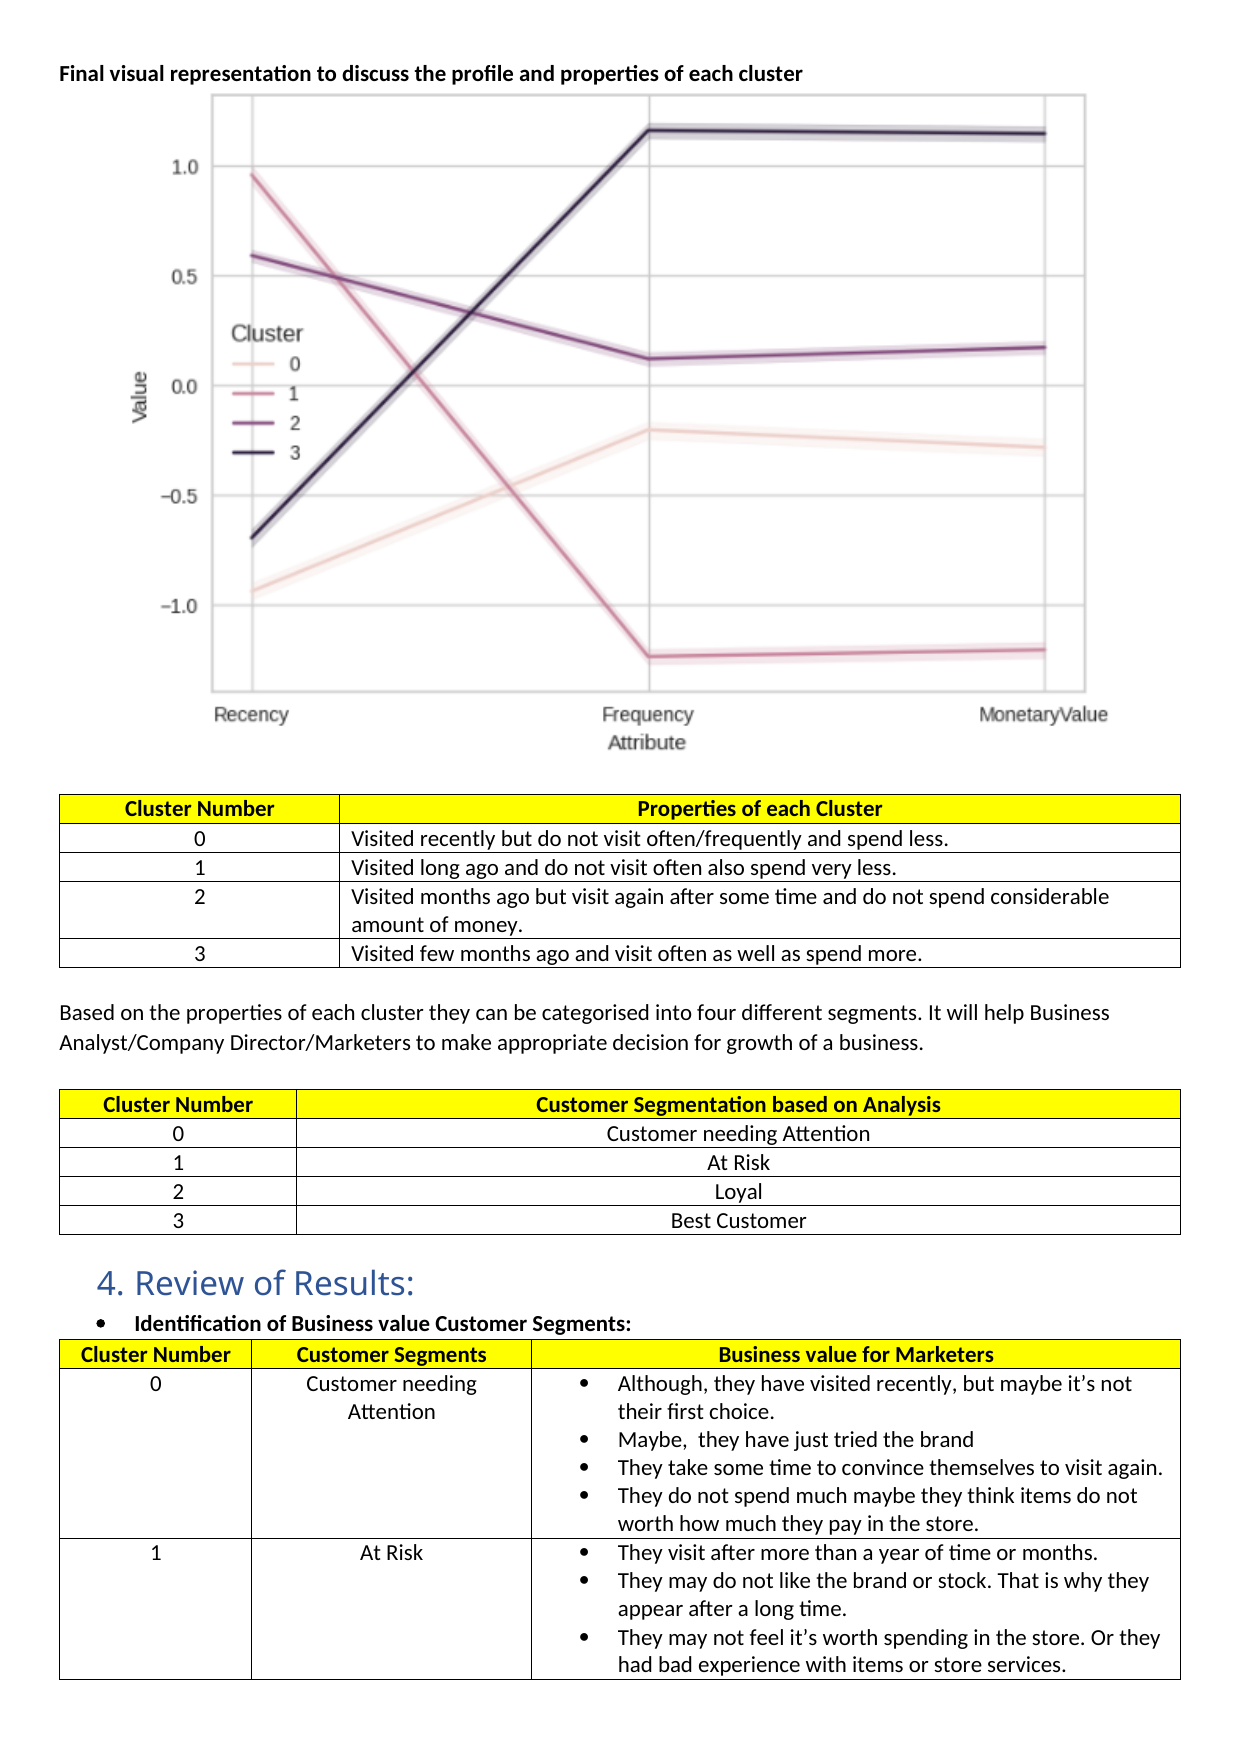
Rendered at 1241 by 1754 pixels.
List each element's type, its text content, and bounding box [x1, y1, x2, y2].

table_cell Customer needing Attention [297, 1119, 1180, 1147]
table_cell Visited months ago but visit again after some time and do not spend considerable amount of money. [340, 882, 1180, 938]
table_cell 3 [60, 939, 339, 967]
table_cell At Risk [252, 1539, 531, 1679]
list Identification of Business value Customer Segments: [97, 1309, 1181, 1337]
table_cell 0 [60, 1369, 251, 1537]
table_cell They visit after more than a year of time or months. They may do not like the brand or stock. That is why they appear after a long time. They may not feel it’s worth spending in the store. Or they had bad experience with items or store services. [532, 1539, 1180, 1679]
table_header Customer Segments [252, 1340, 531, 1368]
table_cell Visited few months ago and visit often as well as spend more. [340, 939, 1180, 967]
table_header Customer Segmentation based on Analysis [297, 1090, 1180, 1118]
table_header Business value for Marketers [532, 1340, 1180, 1368]
text Based on the properties of each cluster they can be categorised into four different segments. It will help Business Analyst/Company Director/Marketers to make appropriate decision for growth of a business. [59, 998, 1181, 1056]
table_cell 0 [60, 824, 339, 852]
table_cell 1 [60, 853, 339, 881]
table_cell 1 [60, 1539, 251, 1679]
table_cell At Risk [297, 1148, 1180, 1176]
table_header Properties of each Cluster [340, 795, 1180, 823]
table_header Cluster Number [60, 1340, 251, 1368]
table_cell 0 [60, 1119, 296, 1147]
table_cell Although, they have visited recently, but maybe it’s not their first choice. Maybe, they have just tried the brand They take some time to convince themselves to visit again. They do not spend much maybe they think items do not worth how much they pay in the store. [532, 1369, 1180, 1537]
table_header Cluster Number [60, 795, 339, 823]
table_cell Visited long ago and do not visit often also spend very less. [340, 853, 1180, 881]
table_cell Loyal [297, 1177, 1180, 1205]
table_cell Best Customer [297, 1206, 1180, 1234]
table_cell Customer needing Attention [252, 1369, 531, 1537]
table_cell 2 [60, 882, 339, 938]
table_cell Visited recently but do not visit often/frequently and spend less. [340, 824, 1180, 852]
picture [121, 89, 1120, 762]
table_cell 2 [60, 1177, 296, 1205]
table_cell 1 [60, 1148, 296, 1176]
table_cell 3 [60, 1206, 296, 1234]
subtitle Review of Results: [97, 1260, 1181, 1306]
text Final visual representation to discuss the profile and properties of each cluster [59, 59, 1181, 87]
table_header Cluster Number [60, 1090, 296, 1118]
